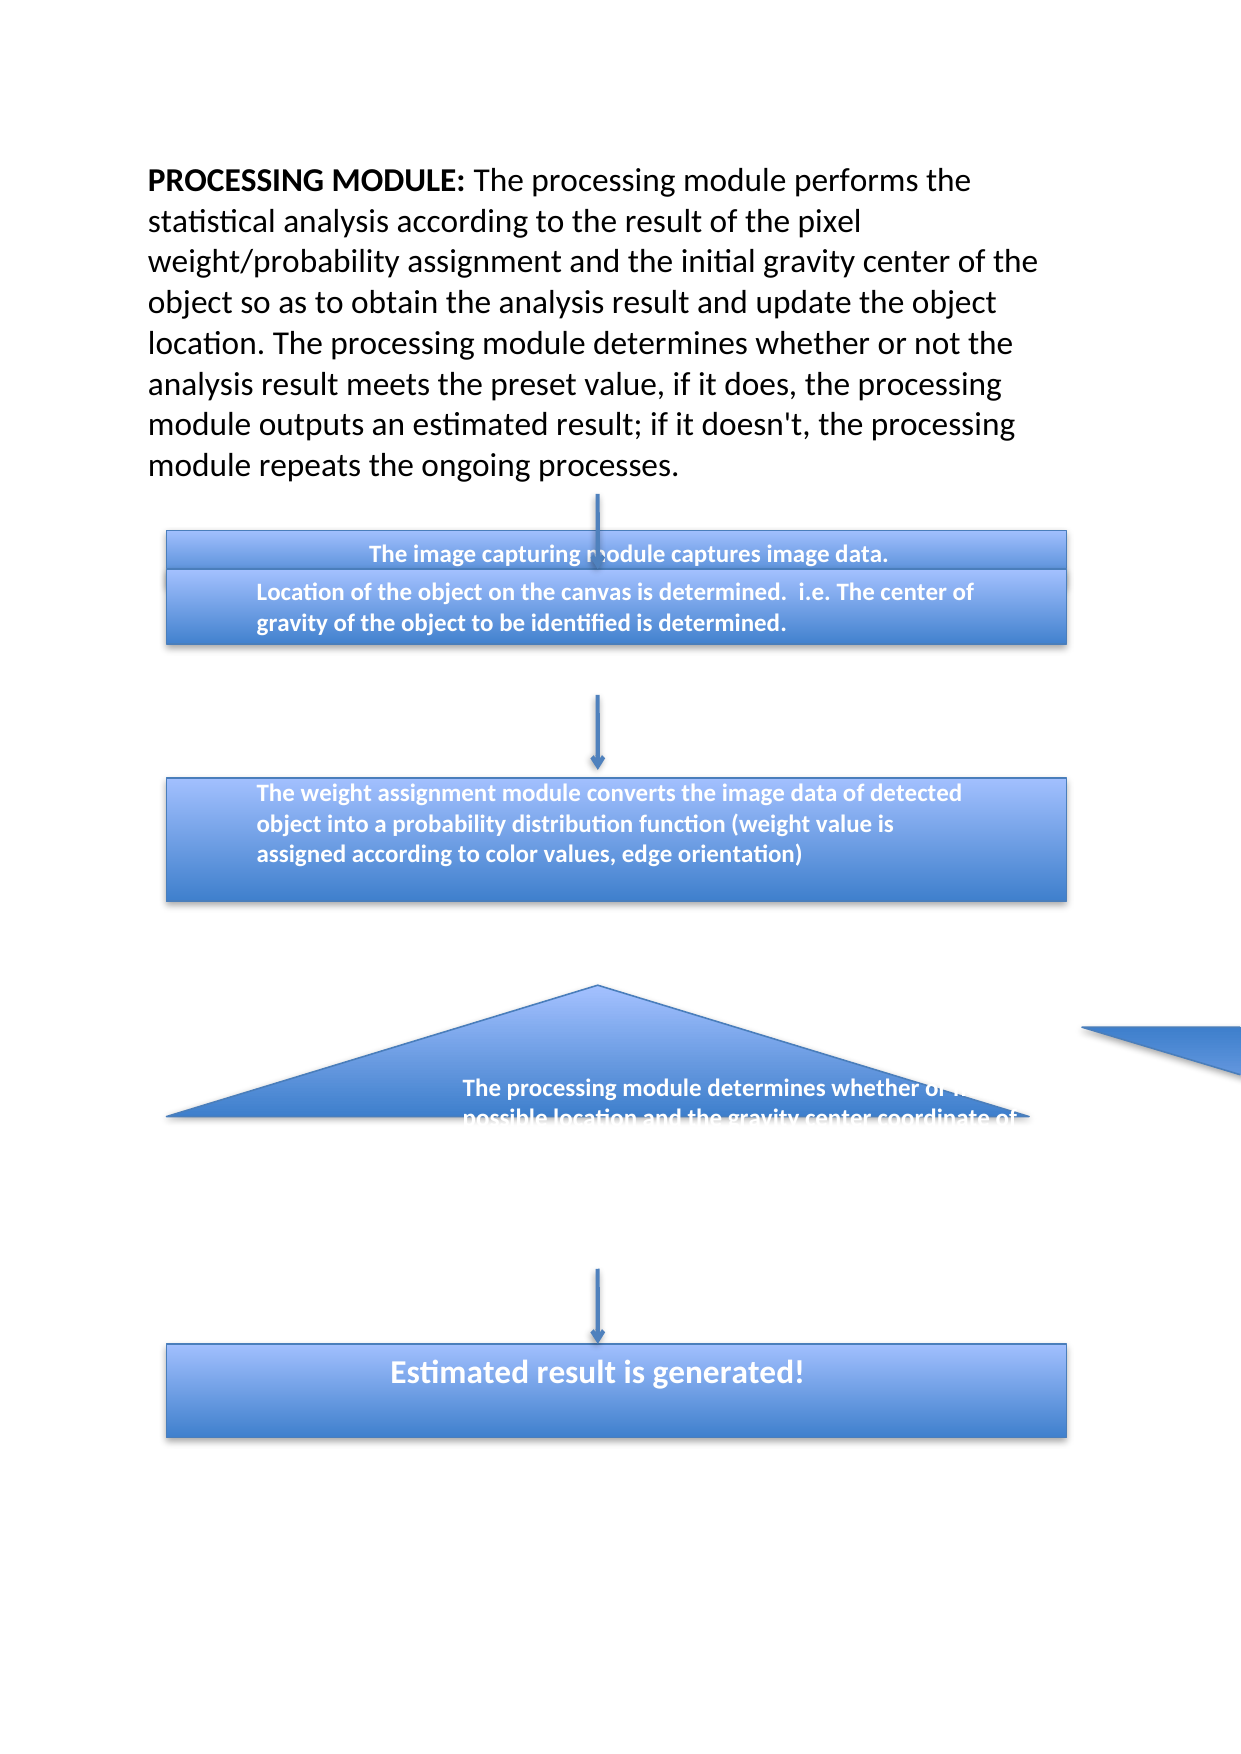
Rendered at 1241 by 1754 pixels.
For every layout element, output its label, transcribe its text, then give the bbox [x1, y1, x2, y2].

text PROCESSING MODULE: The processing module performs the statistical analysis according to the result of the pixel weight/probability assignment and the initial gravity center of the object so as to obtain the analysis result and update the object location. The processing module determines whether or not the analysis result meets the preset value, if it does, the processing module outputs an estimated result; if it doesn't, the processing module repeats the ongoing processes. [148, 159, 1053, 513]
